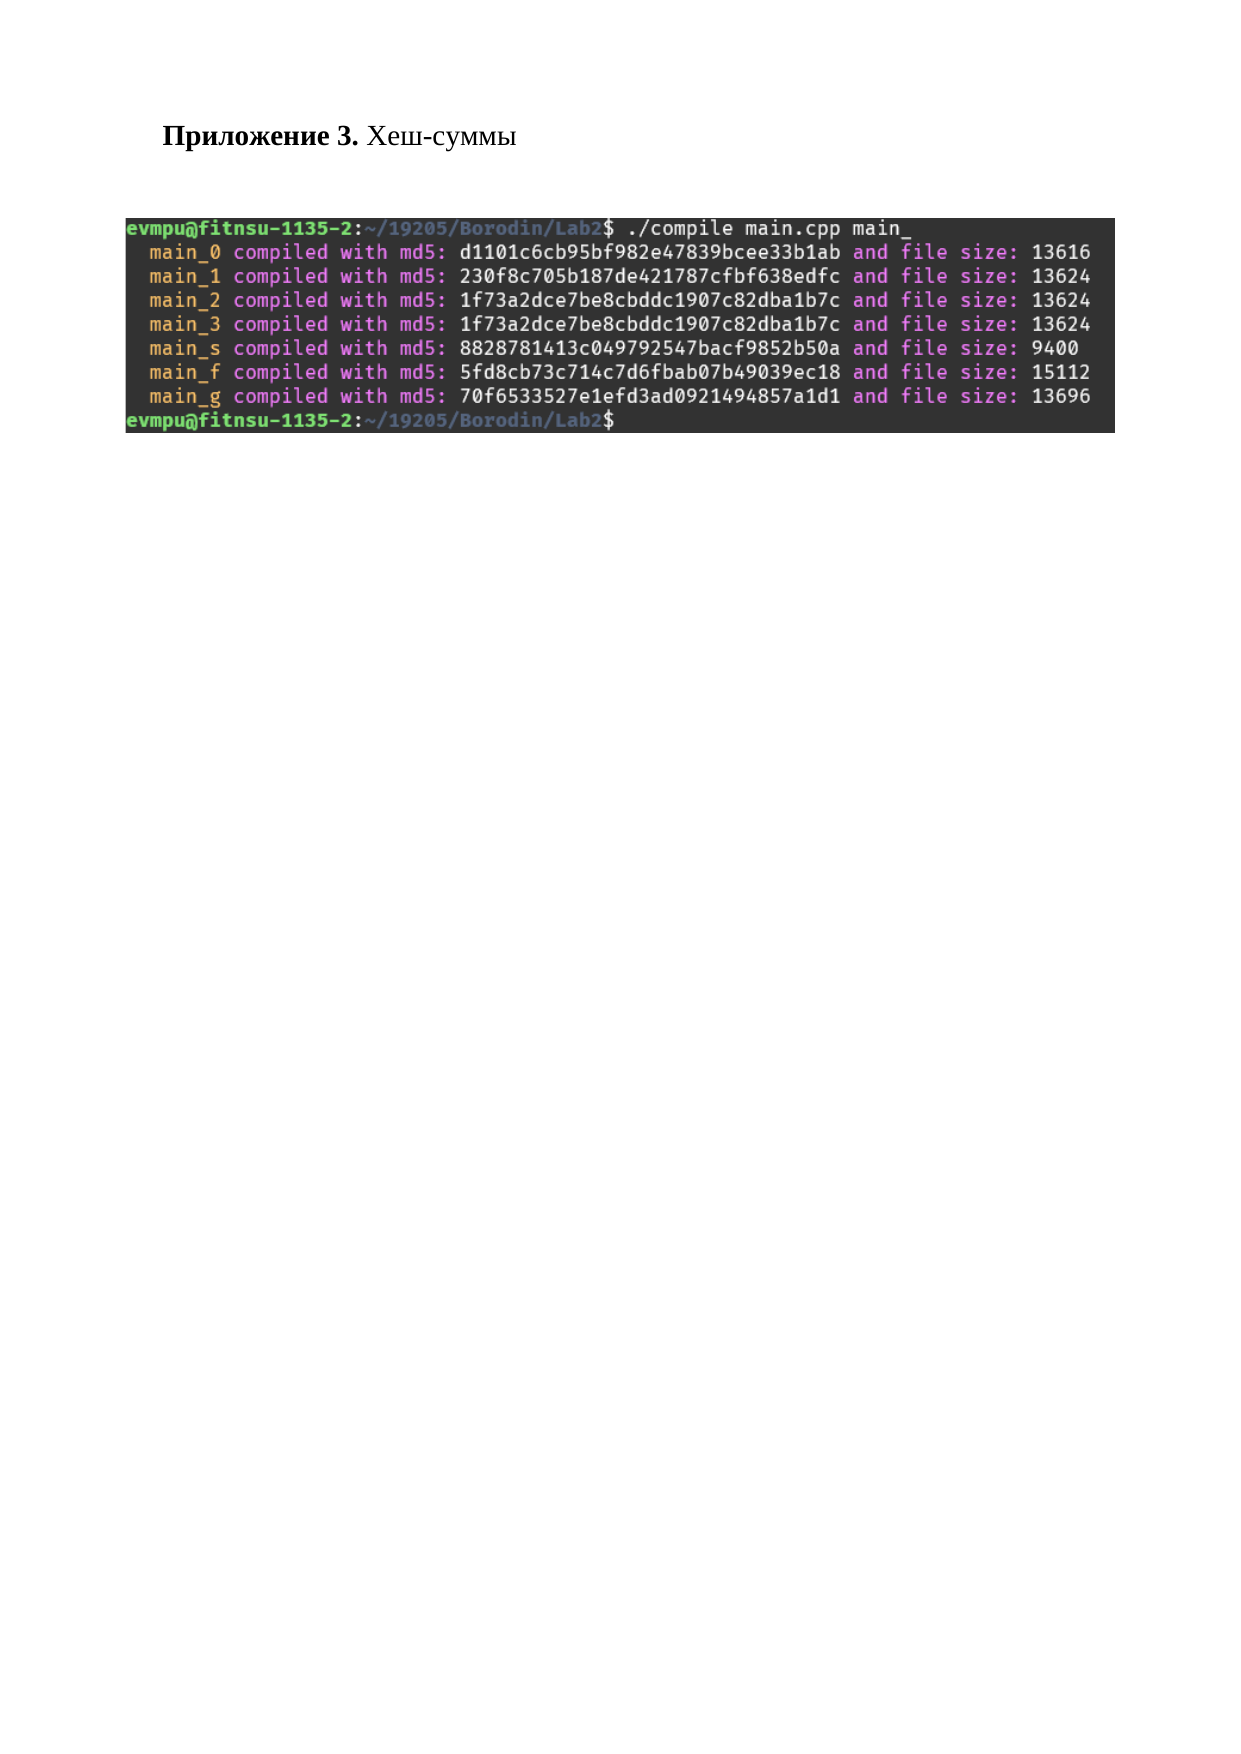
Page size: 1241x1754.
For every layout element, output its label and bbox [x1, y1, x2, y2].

picture [125, 218, 1115, 433]
